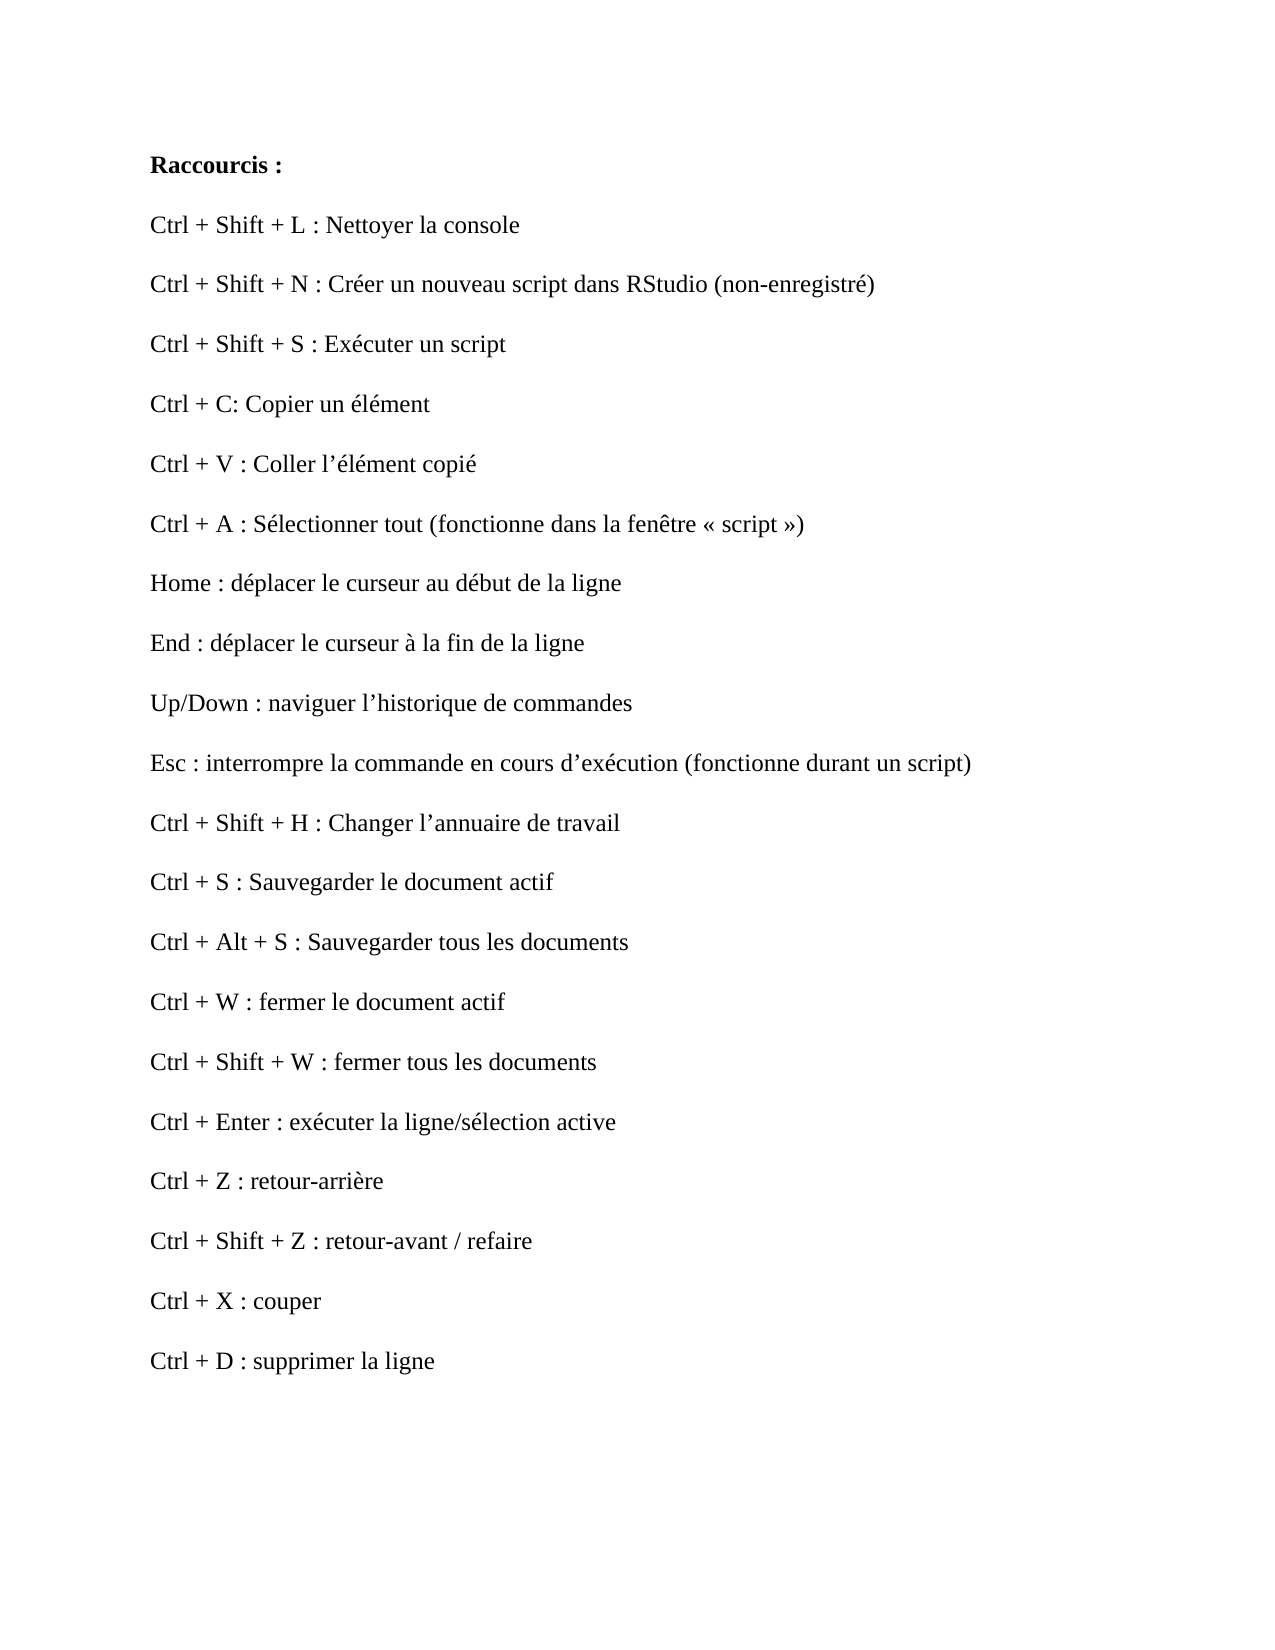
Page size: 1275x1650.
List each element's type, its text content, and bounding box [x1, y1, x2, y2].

text Ctrl + Shift + Z : retour-avant / refaire [150, 1226, 1125, 1255]
text Ctrl + Shift + N : Créer un nouveau script dans RStudio (non-enregistré) [150, 269, 1125, 298]
text End : déplacer le curseur à la fin de la ligne [150, 628, 1125, 657]
text Ctrl + W : fermer le document actif [150, 987, 1125, 1016]
text Ctrl + Enter : exécuter la ligne/sélection active [150, 1107, 1125, 1135]
text Ctrl + V : Coller l’élément copié [150, 449, 1125, 478]
text Ctrl + A : Sélectionner tout (fonctionne dans la fenêtre « script ») [150, 509, 1125, 537]
text Ctrl + C: Copier un élément [150, 389, 1125, 418]
text Esc : interrompre la commande en cours d’exécution (fonctionne durant un script) [150, 748, 1125, 777]
text Up/Down : naviguer l’historique de commandes [150, 688, 1125, 717]
text Ctrl + D : supprimer la ligne [150, 1346, 1125, 1374]
text Ctrl + Shift + W : fermer tous les documents [150, 1047, 1125, 1076]
text Ctrl + S : Sauvegarder le document actif [150, 867, 1125, 896]
text Ctrl + Alt + S : Sauvegarder tous les documents [150, 927, 1125, 956]
text Ctrl + Shift + H : Changer l’annuaire de travail [150, 808, 1125, 836]
text Raccourcis : [150, 150, 1125, 179]
text Ctrl + X : couper [150, 1286, 1125, 1315]
text Ctrl + Z : retour-arrière [150, 1166, 1125, 1195]
text Ctrl + Shift + S : Exécuter un script [150, 329, 1125, 358]
text Home : déplacer le curseur au début de la ligne [150, 568, 1125, 597]
text Ctrl + Shift + L : Nettoyer la console [150, 210, 1125, 238]
